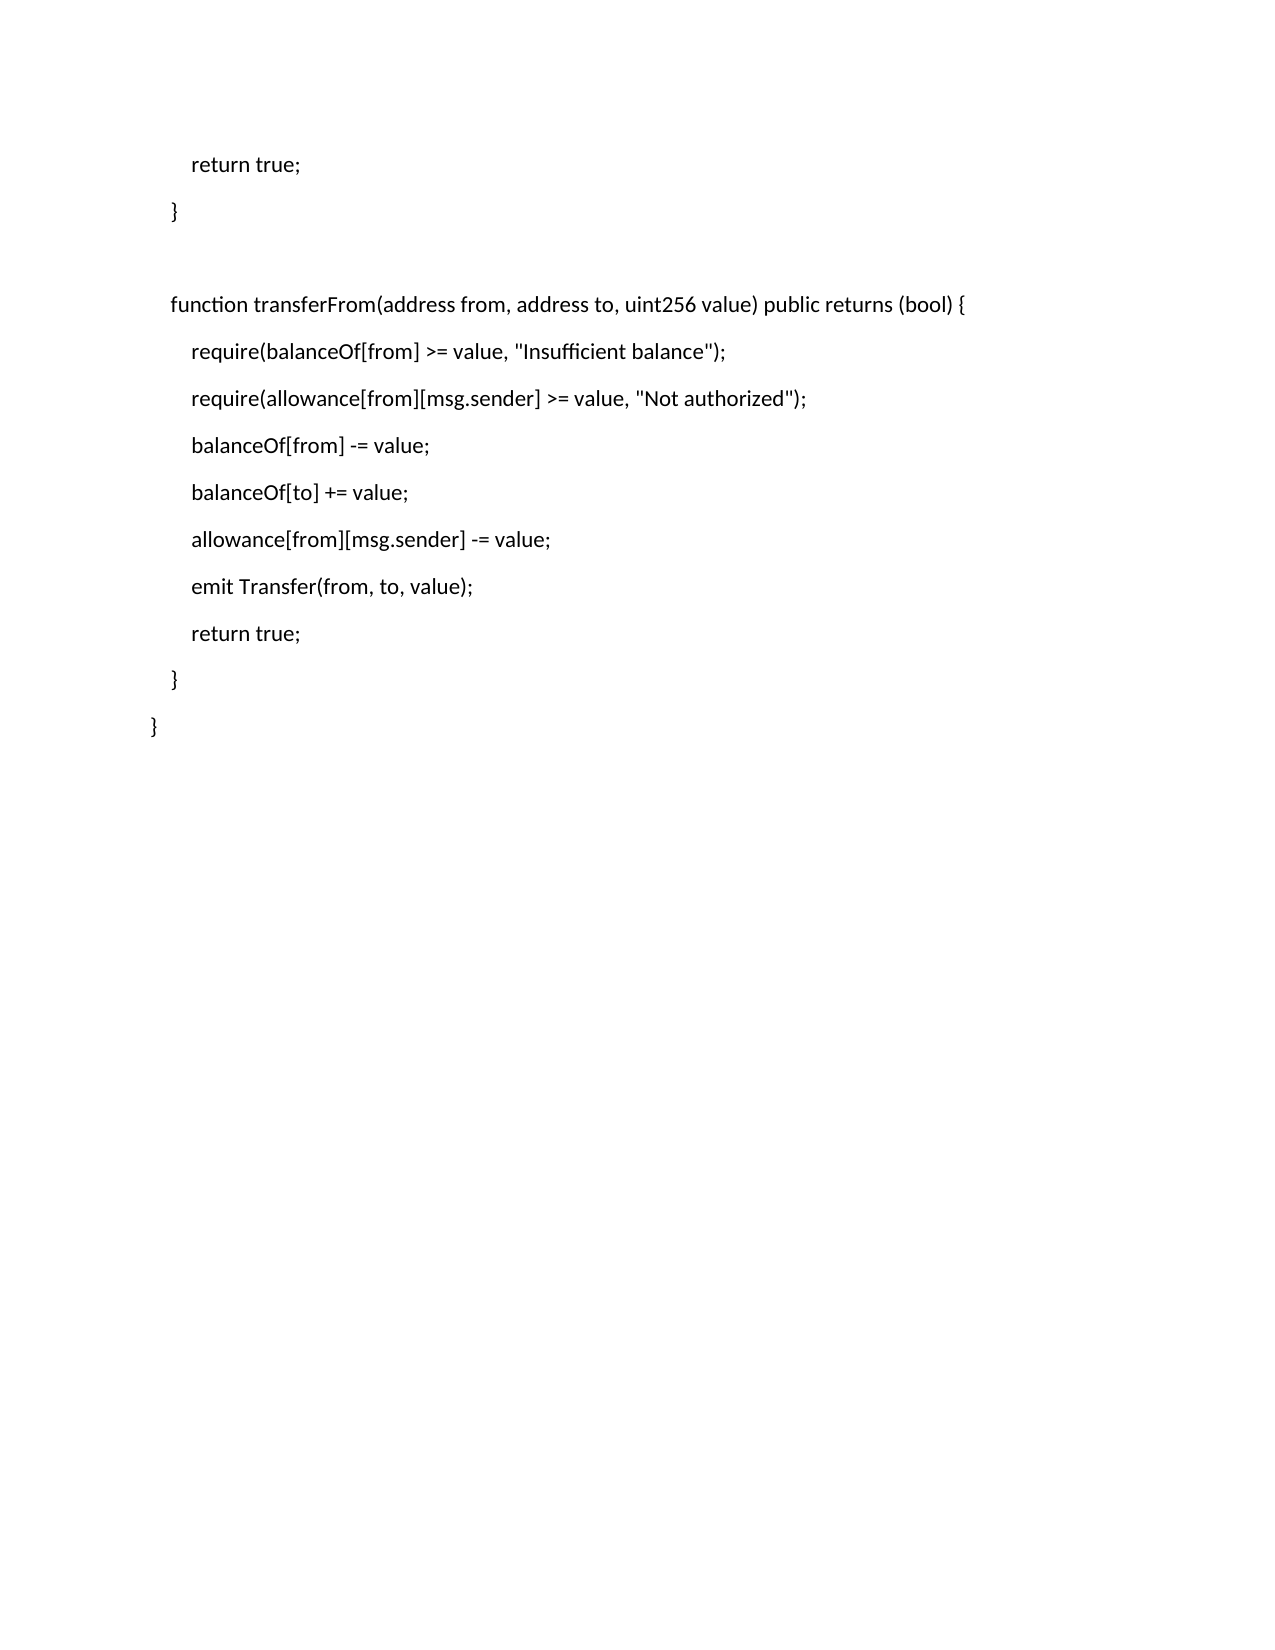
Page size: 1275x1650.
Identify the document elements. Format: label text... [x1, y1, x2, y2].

text return true; [150, 150, 1125, 178]
text emit Transfer(from, to, value); [150, 572, 1125, 600]
text } [150, 197, 1125, 225]
text require(allowance[from][msg.sender] >= value, "Not authorized"); [150, 384, 1125, 412]
text balanceOf[from] -= value; [150, 431, 1125, 459]
text require(balanceOf[from] >= value, "Insufficient balance"); [150, 337, 1125, 366]
text return true; [150, 619, 1125, 647]
text } [150, 666, 1125, 694]
text balanceOf[to] += value; [150, 478, 1125, 506]
text } [150, 712, 1125, 741]
text function transferFrom(address from, address to, uint256 value) public returns (bool) { [150, 291, 1125, 319]
text allowance[from][msg.sender] -= value; [150, 525, 1125, 553]
